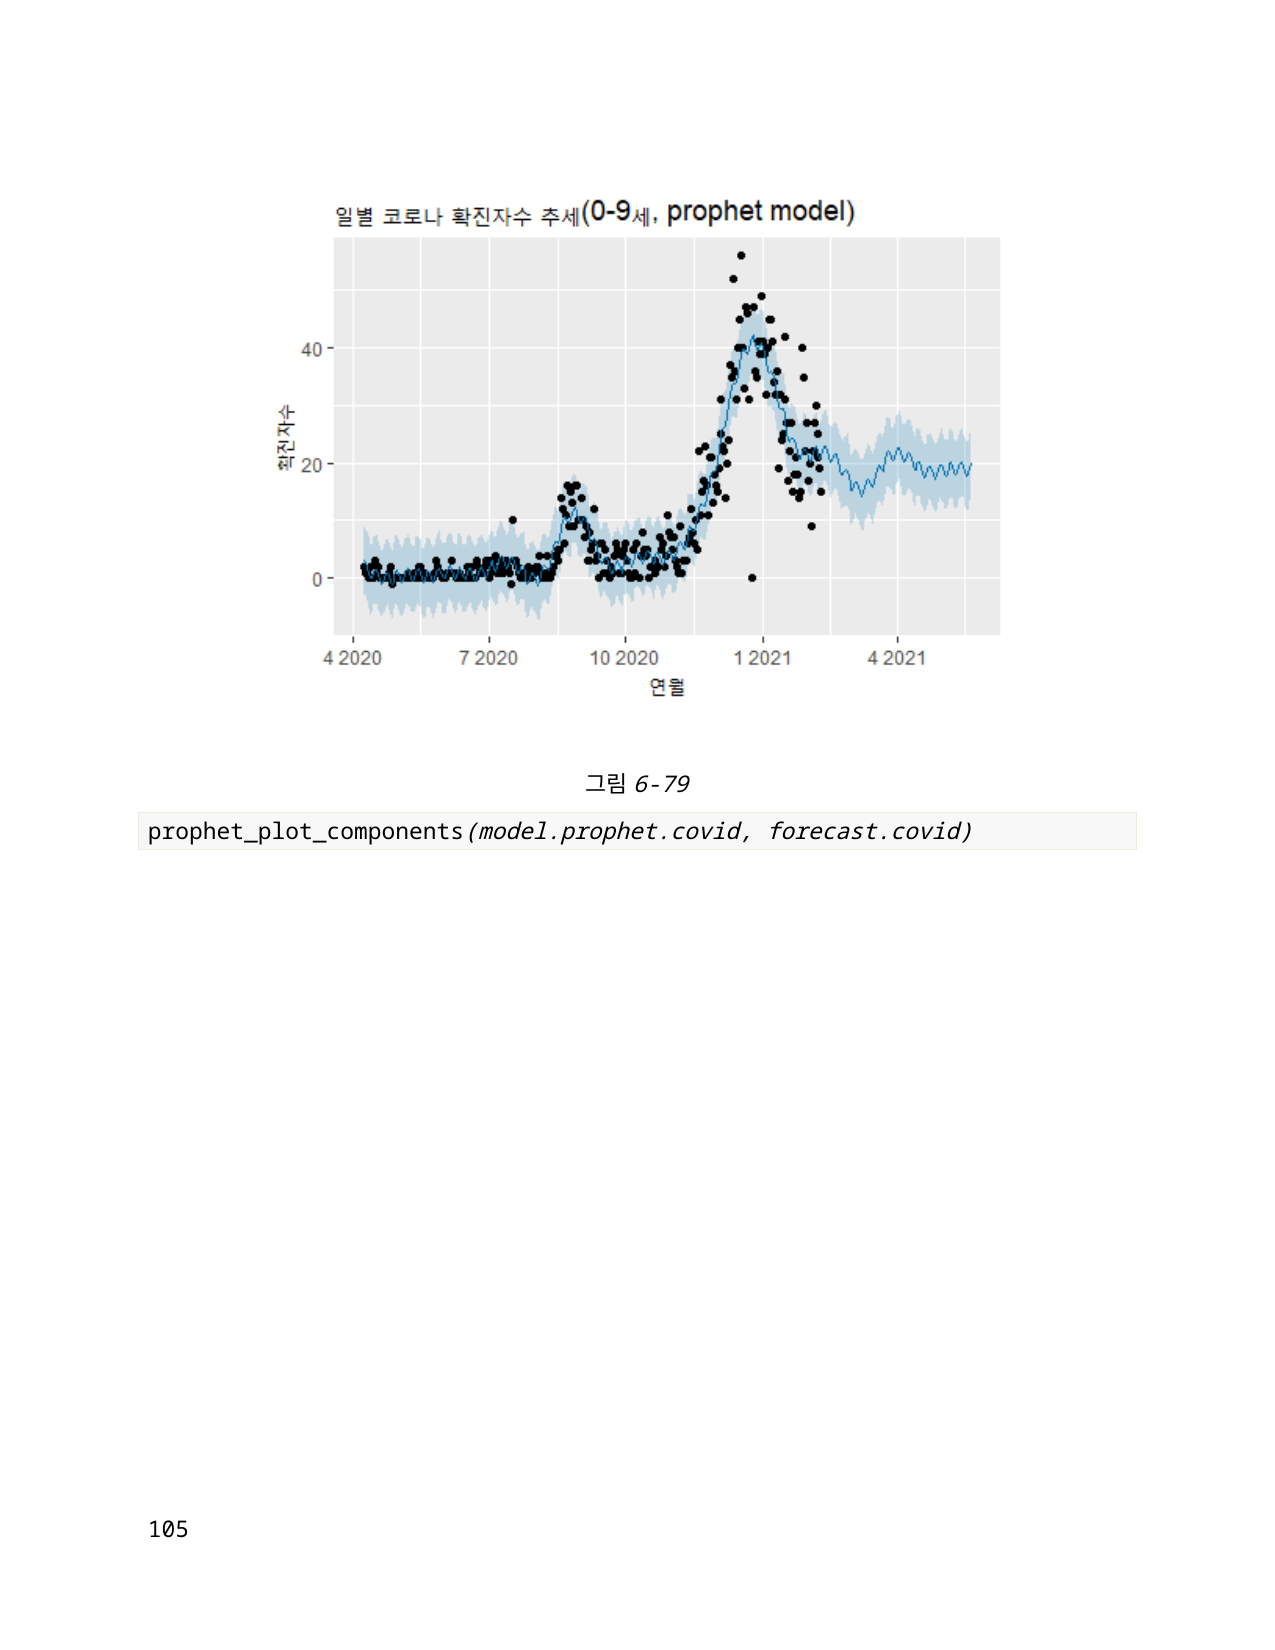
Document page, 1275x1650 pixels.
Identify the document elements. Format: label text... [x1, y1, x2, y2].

text 그림 6-79 [148, 768, 1127, 800]
text prophet_plot_components(model.prophet.covid, forecast.covid) [139, 813, 1136, 849]
picture [262, 147, 1013, 748]
